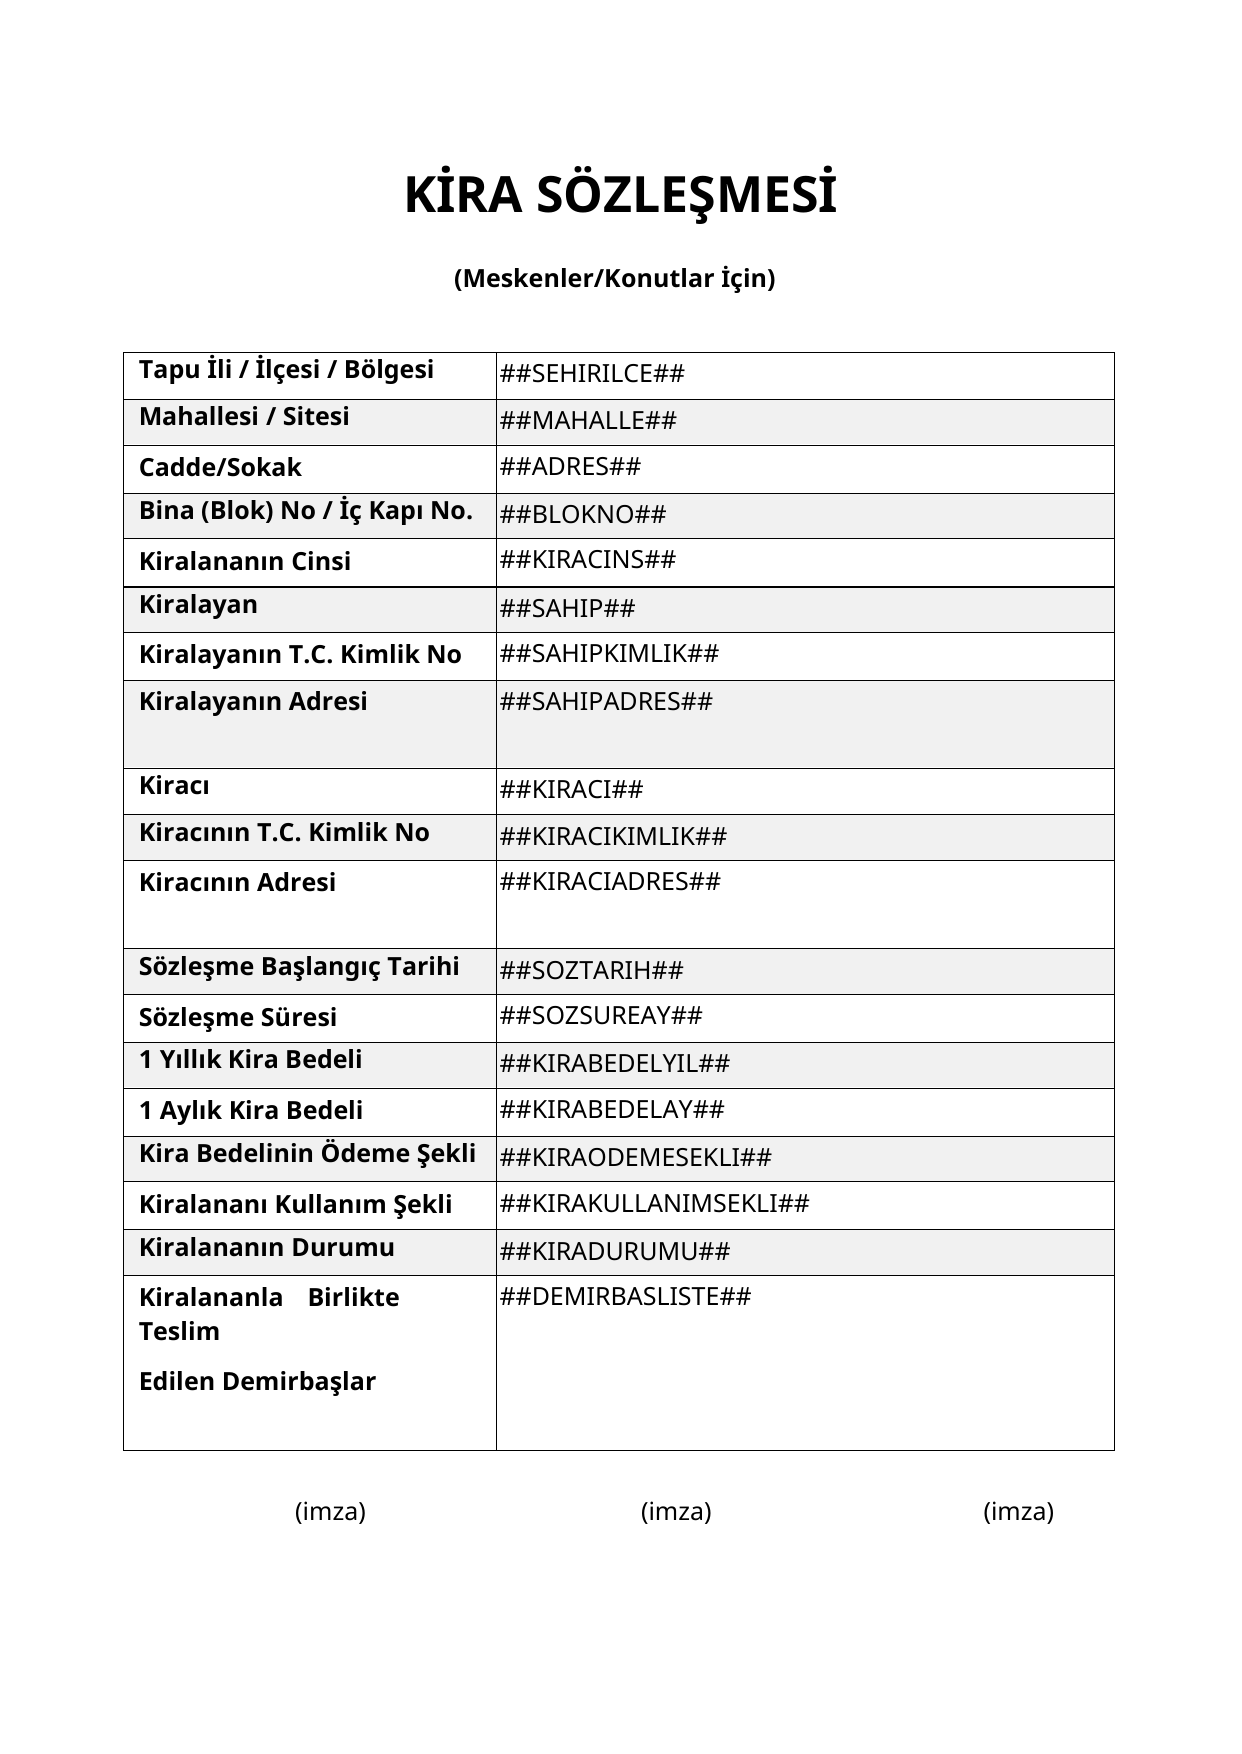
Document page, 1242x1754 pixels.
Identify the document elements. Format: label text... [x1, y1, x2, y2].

table_cell ##SAHIP## [497, 588, 1114, 632]
table_cell ##ADRES## [497, 446, 1114, 493]
table_cell ##KIRACIADRES## [497, 861, 1114, 948]
table_cell Sözleşme Başlangıç Tarihi [124, 949, 496, 994]
table_cell Bina (Blok) No / İç Kapı No. [124, 494, 496, 538]
table_cell ##KIRABEDELAY## [497, 1089, 1114, 1136]
table_cell ##KIRABEDELYIL## [497, 1043, 1114, 1087]
table_cell Mahallesi / Sitesi [124, 400, 496, 444]
table_cell Kiralananın Durumu [124, 1230, 496, 1275]
table_cell Kiracı [124, 769, 496, 814]
table_cell ##KIRADURUMU## [497, 1230, 1114, 1275]
table_cell ##KIRACI## [497, 769, 1114, 814]
table_cell ##SOZSUREAY## [497, 995, 1114, 1042]
table_cell ##SOZTARIH## [497, 949, 1114, 994]
table_cell 1 Yıllık Kira Bedeli [124, 1043, 496, 1087]
table_cell Kiracının Adresi [124, 861, 496, 948]
table_cell Kiralayanın Adresi [124, 681, 496, 767]
table_cell ##DEMIRBASLISTE## [497, 1276, 1114, 1450]
table_cell Sözleşme Süresi [124, 995, 496, 1042]
text (imza) (imza) (imza) [295, 1493, 1081, 1527]
table_cell ##SAHIPADRES## [497, 681, 1114, 767]
table_cell ##SAHIPKIMLIK## [497, 633, 1114, 680]
text KİRA SÖZLEŞMESİ [399, 162, 843, 228]
table_cell Cadde/Sokak [124, 446, 496, 493]
table_cell ##KIRAODEMESEKLI## [497, 1137, 1114, 1181]
table_cell Kiralananı Kullanım Şekli [124, 1182, 496, 1229]
table_cell ##KIRAKULLANIMSEKLI## [497, 1182, 1114, 1229]
table_cell 1 Aylık Kira Bedeli [124, 1089, 496, 1136]
table_cell Kiralananın Cinsi [124, 539, 496, 586]
table_cell ##MAHALLE## [497, 400, 1114, 444]
table_cell ##KIRACIKIMLIK## [497, 815, 1114, 860]
table_cell Kiralananla Birlikte Teslim Edilen Demirbaşlar [124, 1276, 496, 1450]
text (Meskenler/Konutlar İçin) [452, 264, 777, 294]
table_header ##SEHIRILCE## [497, 353, 1114, 399]
table_cell ##KIRACINS## [497, 539, 1114, 586]
table_header Tapu İli / İlçesi / Bölgesi [124, 353, 496, 399]
table_cell Kiralayan [124, 588, 496, 632]
table_cell Kiralayanın T.C. Kimlik No [124, 633, 496, 680]
table_cell Kira Bedelinin Ödeme Şekli [124, 1137, 496, 1181]
table_cell ##BLOKNO## [497, 494, 1114, 538]
table_cell Kiracının T.C. Kimlik No [124, 815, 496, 860]
